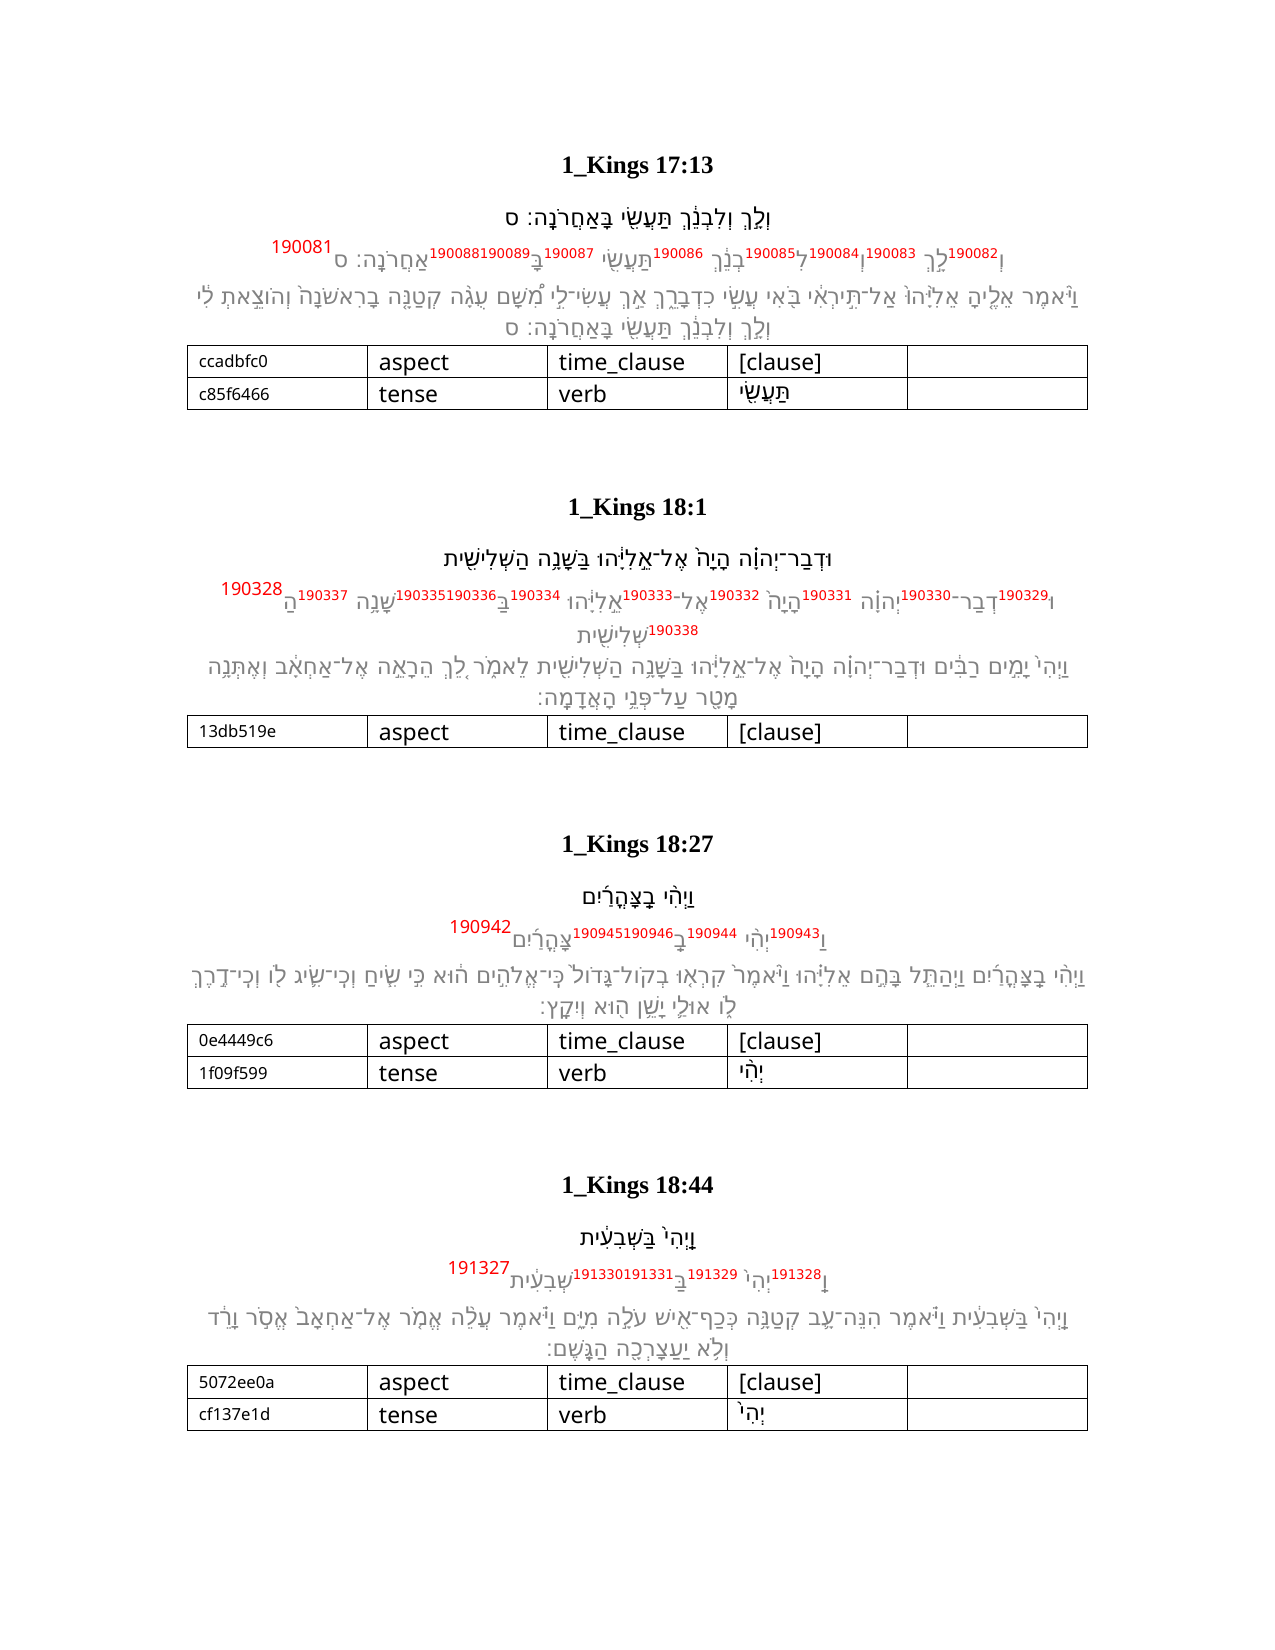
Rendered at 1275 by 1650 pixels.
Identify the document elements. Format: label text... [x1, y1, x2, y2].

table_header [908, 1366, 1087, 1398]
text וַיְהִ֨י בַֽצָּהֳרַ֜יִם וַיְהַתֵּ֧ל בָּהֶ֣ם אֵלִיָּ֗הוּ וַיֹּ֨אמֶר֙ קִרְא֤וּ בְקֹול־גָּדֹול֙ כִּֽי־אֱלֹהִ֣ים ה֔וּא כִּ֣י שִׂ֧יחַ וְכִֽי־שִׂ֛יג לֹ֖ו וְכִֽי־דֶ֣רֶךְ לֹ֑ו אוּלַ֛י יָשֵׁ֥ן ה֖וּא וְיִקָֽץ׃ [187, 962, 1087, 1020]
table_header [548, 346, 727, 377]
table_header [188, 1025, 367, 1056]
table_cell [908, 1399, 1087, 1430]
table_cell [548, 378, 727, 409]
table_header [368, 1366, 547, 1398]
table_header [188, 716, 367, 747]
text וַֽיְהִי֙ בַּשְּׁבִעִ֔ית [187, 1224, 1087, 1251]
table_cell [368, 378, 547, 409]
text 190081וְ190082לָ֣ךְ 190083וְ190084לִ190085בְנֵ֔ךְ 190086תַּעֲשִׂ֖י 190087בָּ190088190089אַחֲרֹנָֽה׃ ס [187, 234, 1087, 277]
text 190942וַ190943יְהִ֨י 190944בַֽ190945190946צָּהֳרַ֜יִם [187, 913, 1087, 956]
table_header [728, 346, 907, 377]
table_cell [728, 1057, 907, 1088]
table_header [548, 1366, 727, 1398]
text 1_Kings 18:1 [187, 492, 1087, 520]
text 1_Kings 18:27 [187, 829, 1087, 858]
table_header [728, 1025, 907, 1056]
text 1_Kings 17:13 [187, 150, 1087, 179]
text וּדְבַר־יְהוָ֗ה הָיָה֙ אֶל־אֵ֣לִיָּ֔הוּ בַּשָּׁנָ֥ה הַשְּׁלִישִׁ֖ית [187, 545, 1087, 572]
text 190328וּ190329דְבַר־190330יְהוָ֗ה 190331הָיָה֙ 190332אֶל־190333אֵ֣לִיָּ֔הוּ 190334בַּ190335190336שָּׁנָ֥ה 190337הַ190338שְּׁלִישִׁ֖ית [187, 576, 1087, 649]
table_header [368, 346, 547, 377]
text 1_Kings 18:44 [187, 1171, 1087, 1199]
text וַֽיְהִי֙ בַּשְּׁבִעִ֔ית וַיֹּ֗אמֶר הִנֵּה־עָ֛ב קְטַנָּ֥ה כְּכַף־אִ֖ישׁ עֹלָ֣ה מִיָּ֑ם וַיֹּ֗אמֶר עֲלֵ֨ה אֱמֹ֤ר אֶל־אַחְאָב֙ אֱסֹ֣ר וָרֵ֔ד וְלֹ֥א יַעַצָרְכָ֖ה הַגָּֽשֶׁם׃ [187, 1304, 1087, 1361]
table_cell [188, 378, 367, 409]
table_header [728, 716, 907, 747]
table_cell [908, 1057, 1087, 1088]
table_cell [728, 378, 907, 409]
text וְלָ֣ךְ וְלִבְנֵ֔ךְ תַּעֲשִׂ֖י בָּאַחֲרֹנָֽה׃ ס [187, 204, 1087, 231]
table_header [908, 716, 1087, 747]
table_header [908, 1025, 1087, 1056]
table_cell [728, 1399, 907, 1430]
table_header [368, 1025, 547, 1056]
text 191327וַֽ191328יְהִי֙ 191329בַּ191330191331שְּׁבִעִ֔ית [187, 1255, 1087, 1298]
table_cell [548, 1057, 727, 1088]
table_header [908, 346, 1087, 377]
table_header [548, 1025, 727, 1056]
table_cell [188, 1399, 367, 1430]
text וַיְהִי֙ יָמִ֣ים רַבִּ֔ים וּדְבַר־יְהוָ֗ה הָיָה֙ אֶל־אֵ֣לִיָּ֔הוּ בַּשָּׁנָ֥ה הַשְּׁלִישִׁ֖ית לֵאמֹ֑ר לֵ֚ךְ הֵרָאֵ֣ה אֶל־אַחְאָ֔ב וְאֶתְּנָ֥ה מָטָ֖ר עַל־פְּנֵ֥י הָאֲדָמָֽה׃ [187, 653, 1087, 711]
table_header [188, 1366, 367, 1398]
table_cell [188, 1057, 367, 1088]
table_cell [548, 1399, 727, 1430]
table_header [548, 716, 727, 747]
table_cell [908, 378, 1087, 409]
text וַיְהִ֨י בַֽצָּהֳרַ֜יִם [187, 883, 1087, 909]
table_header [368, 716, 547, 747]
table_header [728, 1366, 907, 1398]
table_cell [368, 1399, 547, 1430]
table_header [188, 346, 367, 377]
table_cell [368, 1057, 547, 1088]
